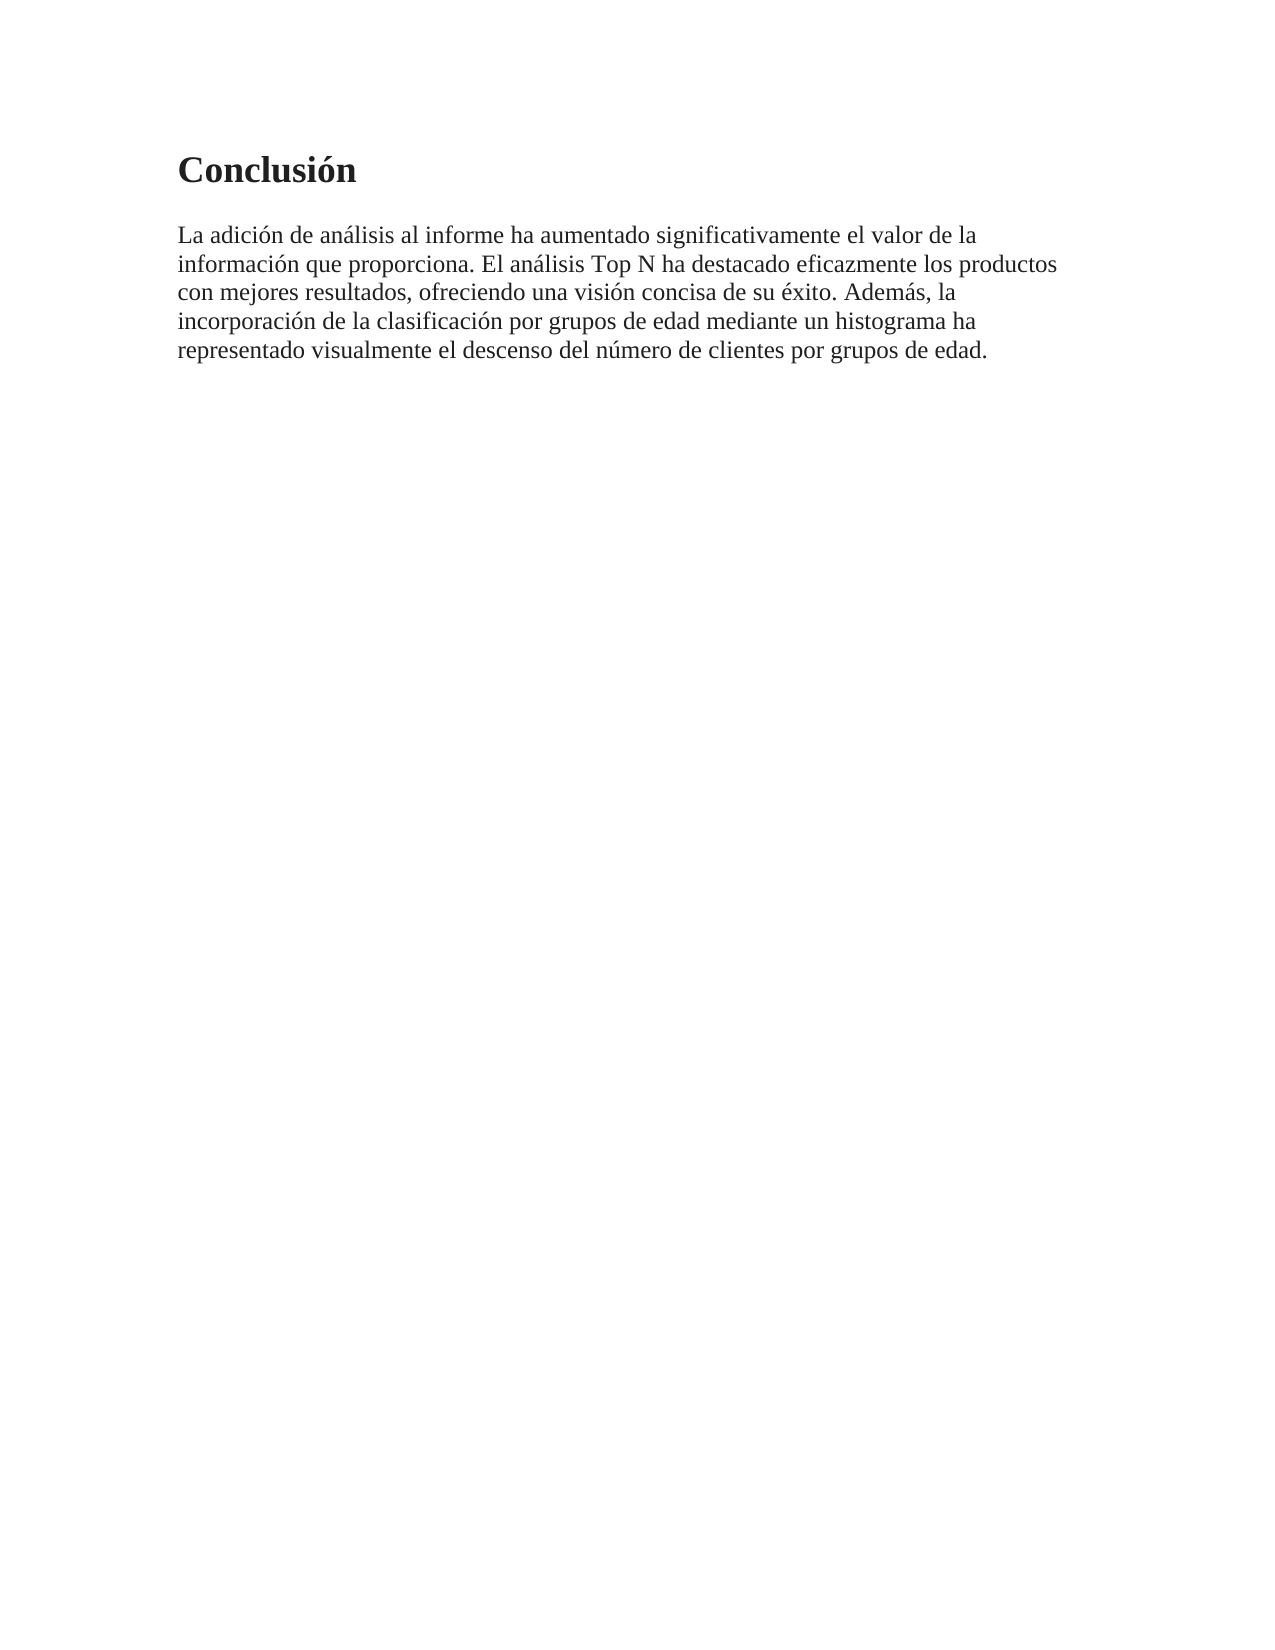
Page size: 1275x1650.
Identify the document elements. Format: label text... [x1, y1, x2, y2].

text Conclusión [177, 148, 1098, 191]
text La adición de análisis al informe ha aumentado significativamente el valor de la información que proporciona. El análisis Top N ha destacado eficazmente los productos con mejores resultados, ofreciendo una visión concisa de su éxito. Además, la incorporación de la clasificación por grupos de edad mediante un histograma ha representado visualmente el descenso del número de clientes por grupos de edad. [177, 220, 1098, 364]
